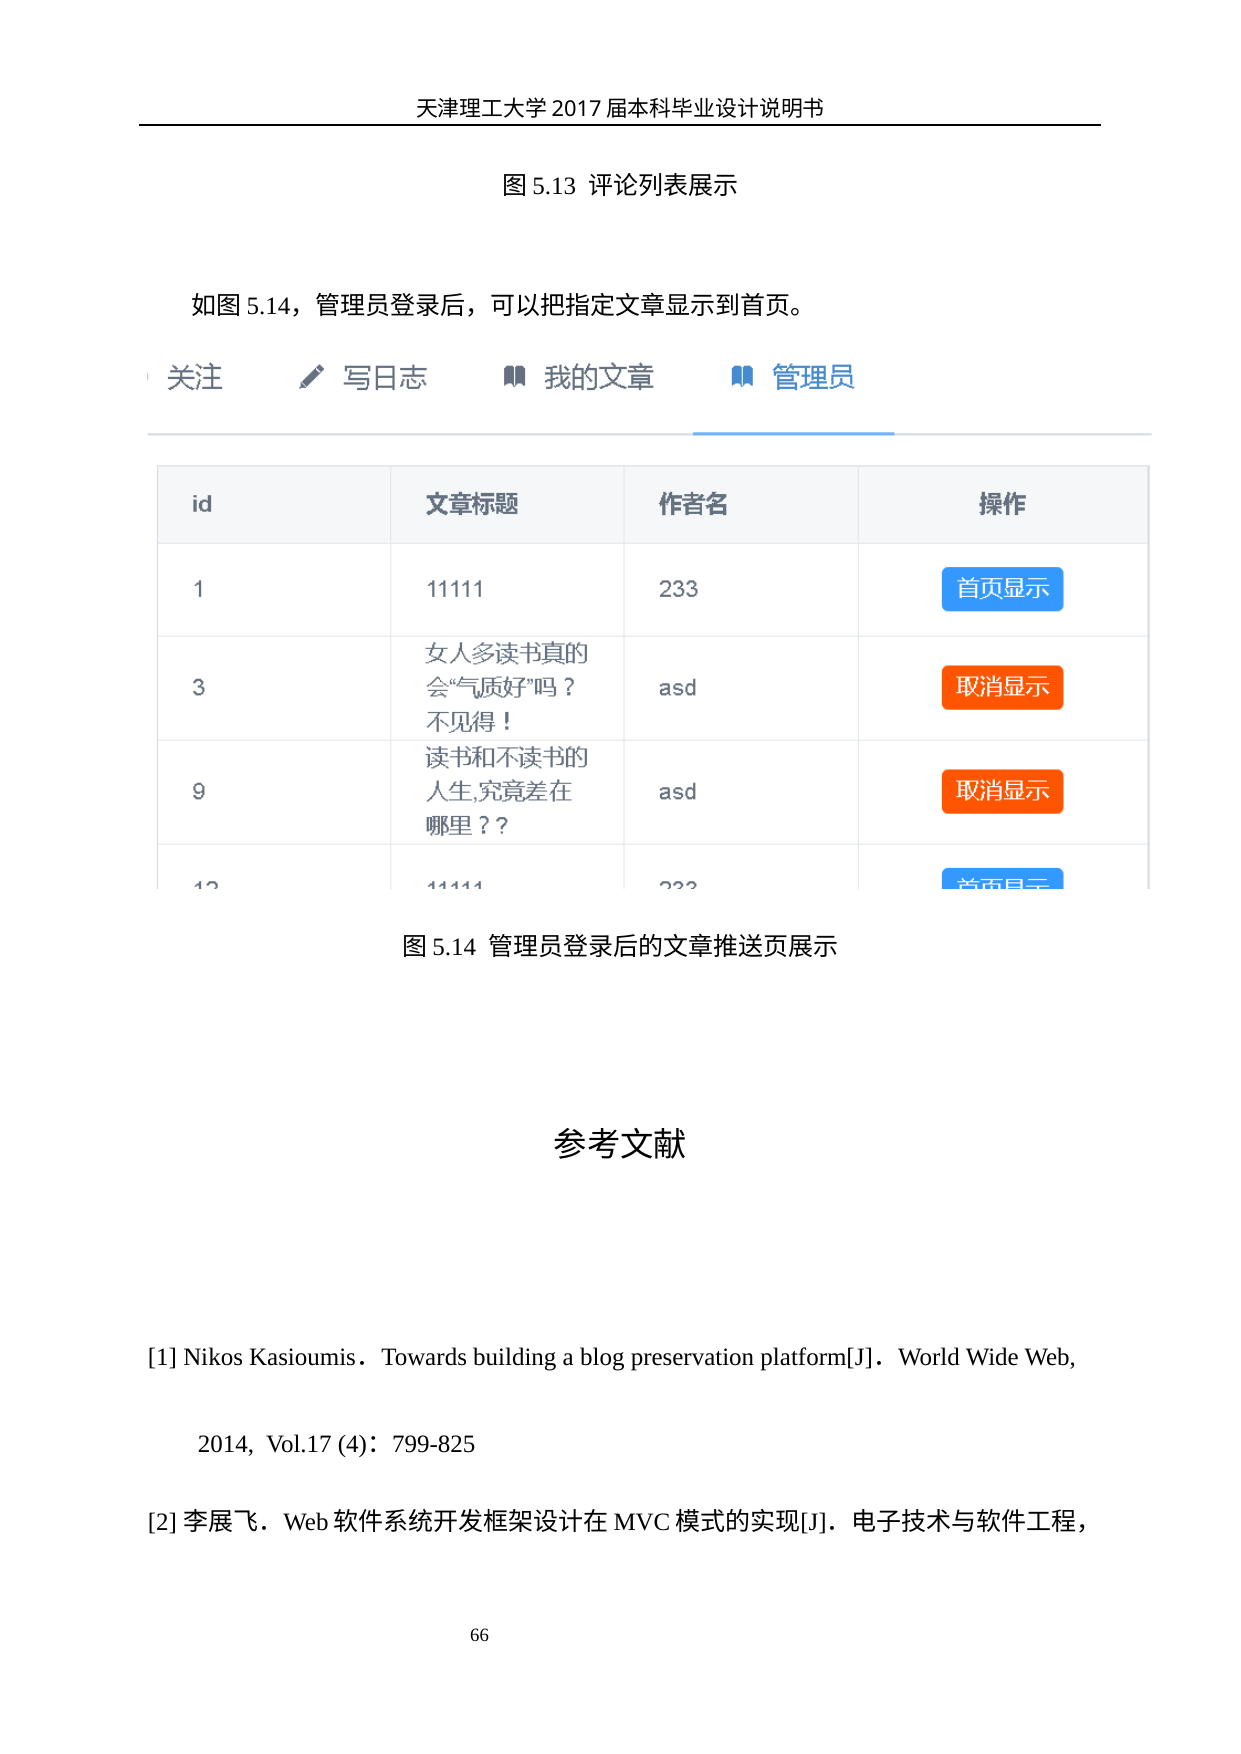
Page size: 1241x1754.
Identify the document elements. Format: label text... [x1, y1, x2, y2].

picture [147, 347, 1152, 889]
text 图5.14 管理员登录后的文章推送页展示 [148, 909, 1093, 979]
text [148, 1485, 1093, 1555]
text [1] Nikos Kasioumis．Towards building a blog preservation platform[J]．World Wide Web, 2014, Vol.17 (4)：799-825 [148, 1320, 1093, 1476]
text 如图5.14，管理员登录后，可以把指定文章显示到首页。 [148, 269, 1093, 338]
subtitle 参考文献 [148, 1107, 1093, 1176]
text 图5.13 评论列表展示 [148, 148, 1093, 218]
